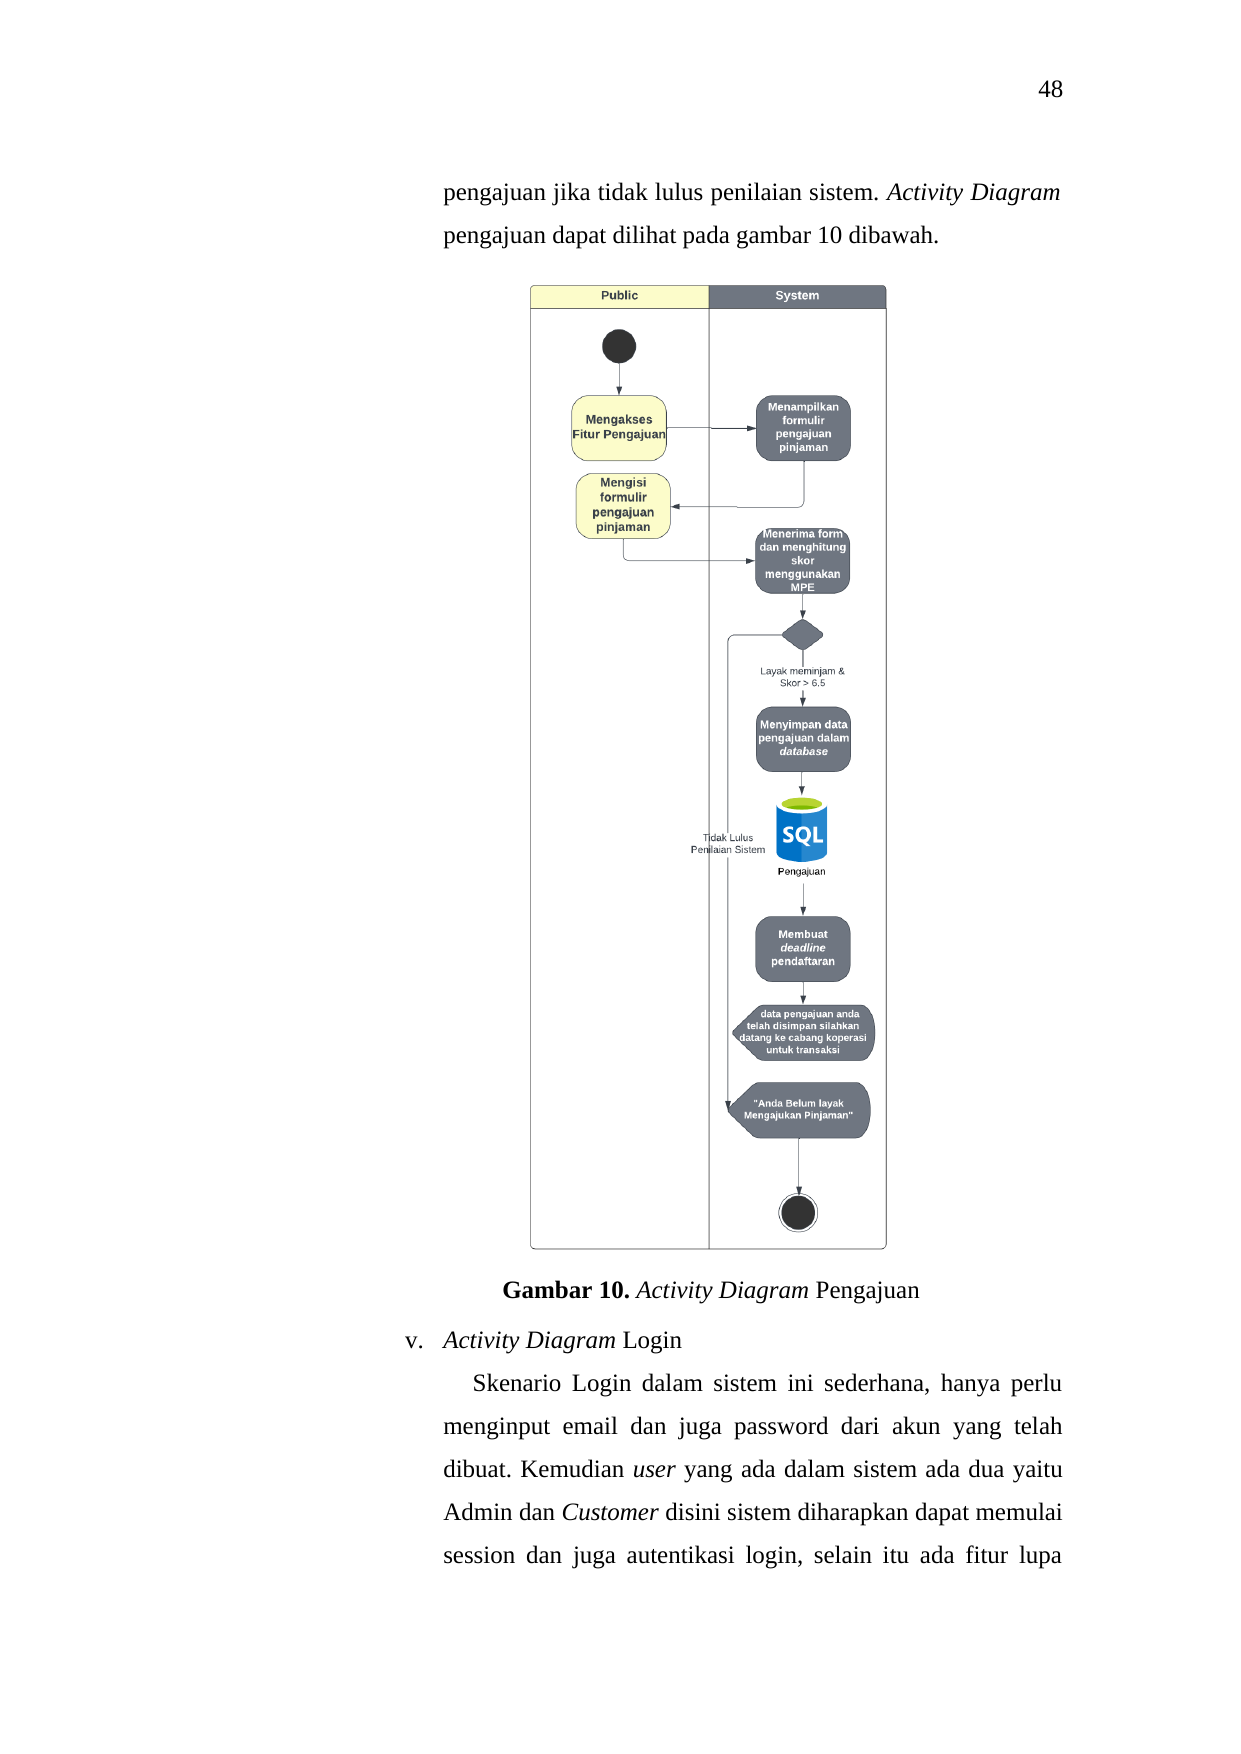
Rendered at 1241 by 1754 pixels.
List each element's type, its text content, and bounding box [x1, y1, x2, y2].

list Activity Diagram Login [424, 1325, 1063, 1354]
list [443, 177, 1063, 249]
picture [487, 263, 928, 1259]
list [443, 1368, 1063, 1569]
text Gambar 10. Activity Diagram Pengajuan [472, 1275, 1063, 1304]
